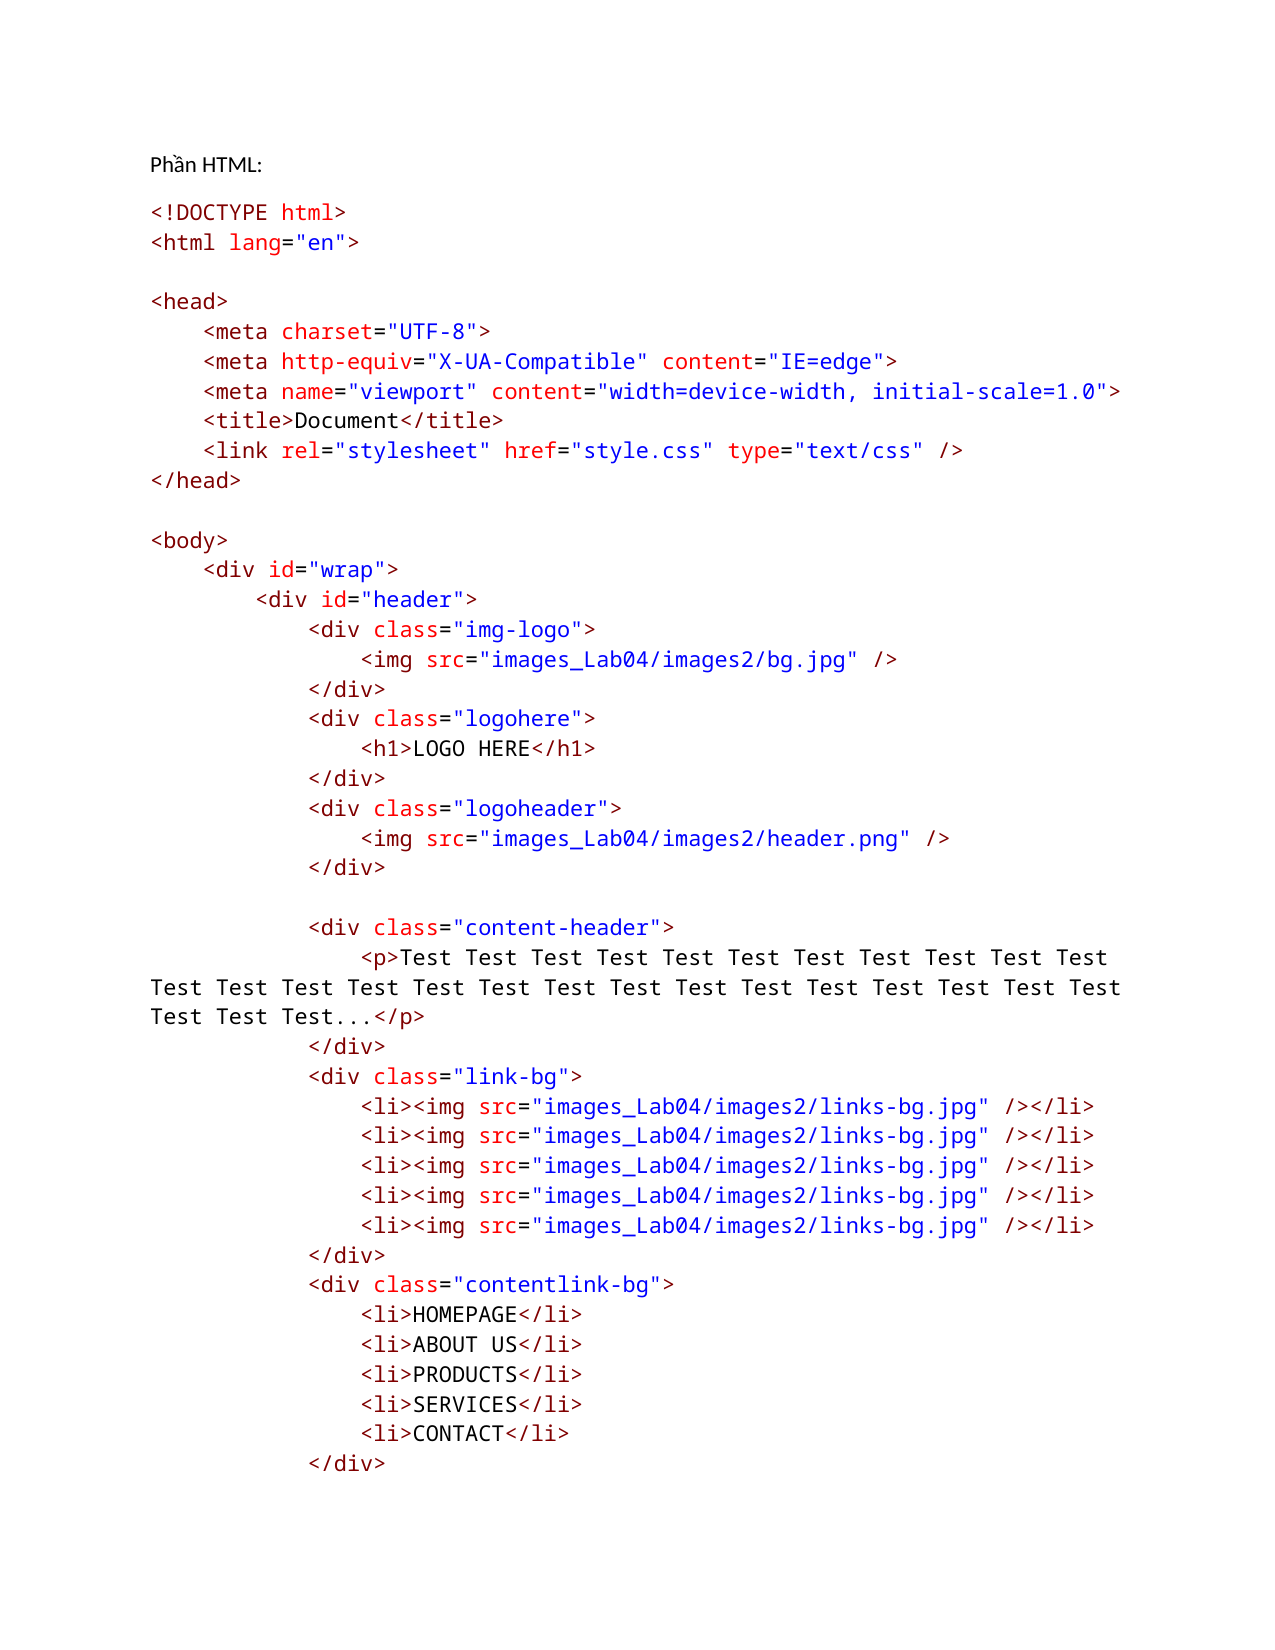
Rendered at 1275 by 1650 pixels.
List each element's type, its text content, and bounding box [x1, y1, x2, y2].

text <html lang="en"> [150, 227, 1125, 256]
text <div id="wrap"> [150, 554, 1125, 584]
text <meta charset="UTF-8"> [150, 316, 1125, 346]
text <body> [150, 524, 1125, 554]
text <li><img src="images_Lab04/images2/links-bg.jpg" /></li> [150, 1091, 1125, 1120]
text <div class="contentlink-bg"> [150, 1269, 1125, 1299]
text Phần HTML: [150, 150, 1125, 178]
text <link rel="stylesheet" href="style.css" type="text/css" /> [150, 435, 1125, 465]
text <h1>LOGO HERE</h1> [150, 733, 1125, 763]
text </div> [150, 852, 1125, 882]
text <meta http-equiv="X-UA-Compatible" content="IE=edge"> [150, 346, 1125, 376]
text <img src="images_Lab04/images2/bg.jpg" /> [150, 644, 1125, 673]
text <li>PRODUCTS</li> [150, 1359, 1125, 1388]
text <head> [150, 286, 1125, 316]
text <p>Test Test Test Test Test Test Test Test Test Test Test Test Test Test Test Test Test Test Test Test Test Test Test Test Test Test Test Test Test...</p> [150, 942, 1125, 1031]
text <div class="logohere"> [150, 703, 1125, 733]
text <li><img src="images_Lab04/images2/links-bg.jpg" /></li> [150, 1150, 1125, 1180]
text <div class="content-header"> [150, 912, 1125, 942]
text </div> [150, 763, 1125, 793]
text </head> [150, 465, 1125, 495]
text <div class="logoheader"> [150, 793, 1125, 822]
text <div class="img-logo"> [150, 614, 1125, 644]
text </div> [150, 1031, 1125, 1061]
text </div> [150, 1448, 1125, 1478]
text <title>Document</title> [150, 405, 1125, 435]
text <li>SERVICES</li> [150, 1388, 1125, 1418]
text </div> [150, 1239, 1125, 1269]
text <li>HOMEPAGE</li> [150, 1299, 1125, 1329]
text </div> [150, 673, 1125, 703]
text <div id="header"> [150, 584, 1125, 614]
text <meta name="viewport" content="width=device-width, initial-scale=1.0"> [150, 376, 1125, 405]
text <li>CONTACT</li> [150, 1418, 1125, 1448]
text <div class="link-bg"> [150, 1061, 1125, 1091]
text <li><img src="images_Lab04/images2/links-bg.jpg" /></li> [150, 1210, 1125, 1239]
text <li>ABOUT US</li> [150, 1329, 1125, 1359]
text <!DOCTYPE html> [150, 197, 1125, 227]
text <img src="images_Lab04/images2/header.png" /> [150, 822, 1125, 852]
text <li><img src="images_Lab04/images2/links-bg.jpg" /></li> [150, 1180, 1125, 1210]
text <li><img src="images_Lab04/images2/links-bg.jpg" /></li> [150, 1120, 1125, 1150]
